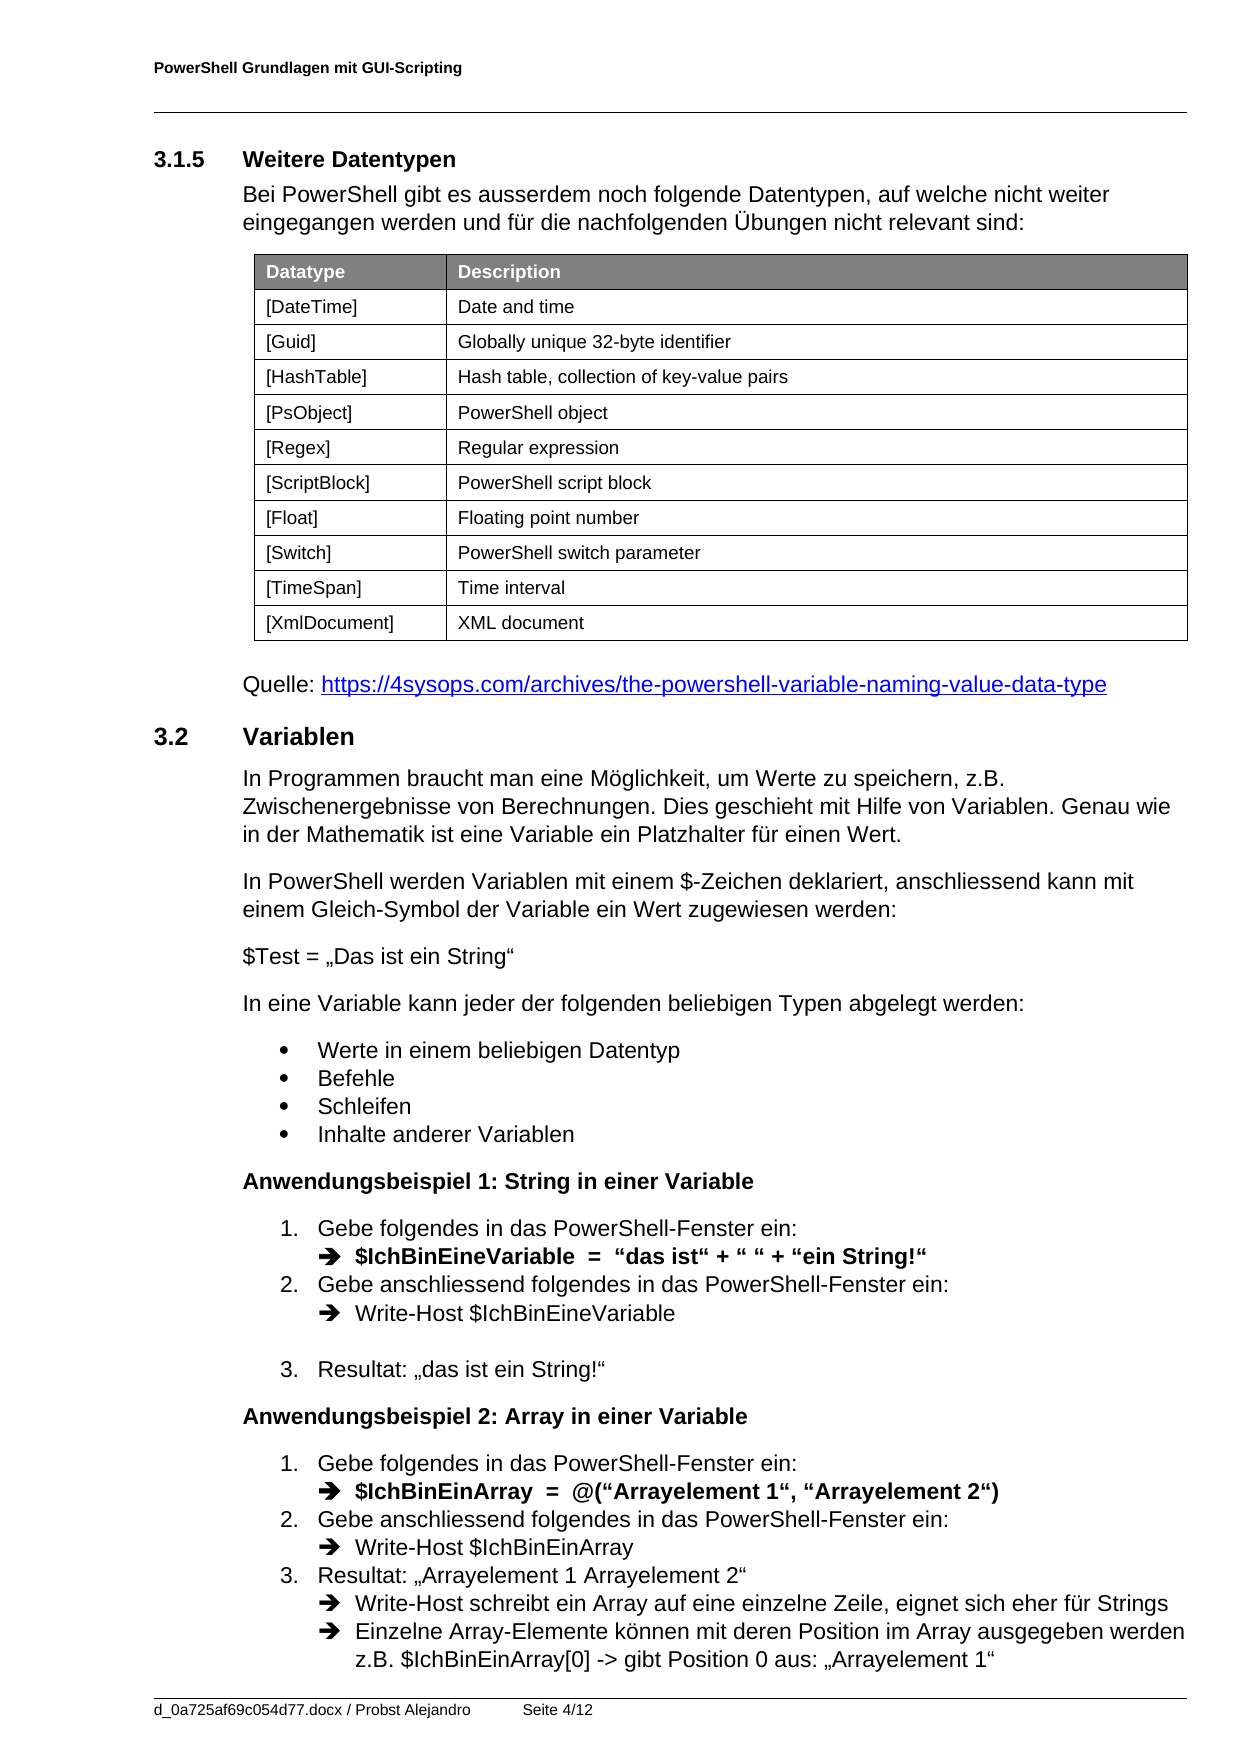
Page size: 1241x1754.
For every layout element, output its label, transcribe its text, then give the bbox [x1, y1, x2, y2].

table_cell [Float] [255, 501, 446, 534]
table_cell [Regex] [255, 430, 446, 464]
table_cell PowerShell script block [447, 465, 1187, 499]
table_cell [Switch] [255, 536, 446, 570]
list Gebe folgendes in das PowerShell-Fenster ein: [280, 1213, 1187, 1242]
list Gebe anschliessend folgendes in das PowerShell-Fenster ein: [280, 1270, 1187, 1298]
text Bei PowerShell gibt es ausserdem noch folgende Datentypen, auf welche nicht weiter eingegangen werden und für die nachfolgenden Übungen nicht relevant sind: [242, 179, 1187, 235]
table_cell [TimeSpan] [255, 571, 446, 605]
text $Test = „Das ist ein String“ [242, 942, 1187, 970]
list Werte in einem beliebigen Datentyp [280, 1035, 1187, 1063]
table_cell [PsObject] [255, 395, 446, 429]
list Befehle [280, 1063, 1187, 1092]
list Write-Host schreibt ein Array auf eine einzelne Zeile, eignet sich eher für Strings [317, 1588, 1187, 1617]
list Inhalte anderer Variablen [280, 1120, 1187, 1148]
table_cell Hash table, collection of key-value pairs [447, 360, 1187, 394]
table_cell [DateTime] [255, 290, 446, 324]
subtitle Variablen [153, 722, 1187, 751]
list Write-Host $IchBinEinArray [317, 1532, 1187, 1560]
list Gebe anschliessend folgendes in das PowerShell-Fenster ein: [280, 1504, 1187, 1532]
table_cell Date and time [447, 290, 1187, 324]
table_cell [ScriptBlock] [255, 465, 446, 499]
table_cell [HashTable] [255, 360, 446, 394]
table_cell Time interval [447, 571, 1187, 605]
text Quelle: https://4sysops.com/archives/the-powershell-variable-naming-value-data-type [242, 641, 1187, 697]
list Gebe folgendes in das PowerShell-Fenster ein: [280, 1448, 1187, 1476]
subtitle Weitere Datentypen [153, 144, 1187, 172]
list Write-Host $IchBinEineVariable [317, 1298, 1187, 1326]
list Resultat: „das ist ein String!“ [280, 1354, 1187, 1382]
table_cell Globally unique 32-byte identifier [447, 325, 1187, 359]
text In eine Variable kann jeder der folgenden beliebigen Typen abgelegt werden: [242, 988, 1187, 1017]
table_cell PowerShell switch parameter [447, 536, 1187, 570]
table_cell [XmlDocument] [255, 606, 446, 640]
list $IchBinEineVariable = “das ist“ + “ “ + “ein String!“ [317, 1242, 1187, 1270]
table_header Description [447, 255, 1187, 289]
list $IchBinEinArray = @(“Arrayelement 1“, “Arrayelement 2“) [317, 1476, 1187, 1504]
text In PowerShell werden Variablen mit einem $-Zeichen deklariert, anschliessend kann mit einem Gleich-Symbol der Variable ein Wert zugewiesen werden: [242, 867, 1187, 923]
table_cell Regular expression [447, 430, 1187, 464]
table_cell XML document [447, 606, 1187, 640]
table_cell PowerShell object [447, 395, 1187, 429]
list Resultat: „Arrayelement 1 Arrayelement 2“ [280, 1560, 1187, 1588]
table_cell Floating point number [447, 501, 1187, 534]
text Anwendungsbeispiel 1: String in einer Variable [242, 1167, 1187, 1195]
table_cell [Guid] [255, 325, 446, 359]
text Anwendungsbeispiel 2: Array in einer Variable [242, 1401, 1187, 1429]
table_header Datatype [255, 255, 446, 289]
text In Programmen braucht man eine Möglichkeit, um Werte zu speichern, z.B. Zwischenergebnisse von Berechnungen. Dies geschieht mit Hilfe von Variablen. Genau wie in der Mathematik ist eine Variable ein Platzhalter für einen Wert. [242, 763, 1187, 848]
list Einzelne Array-Elemente können mit deren Position im Array ausgegeben werden z.B. $IchBinEinArray[0] -> gibt Position 0 aus: „Arrayelement 1“ [317, 1617, 1187, 1673]
list Schleifen [280, 1092, 1187, 1120]
